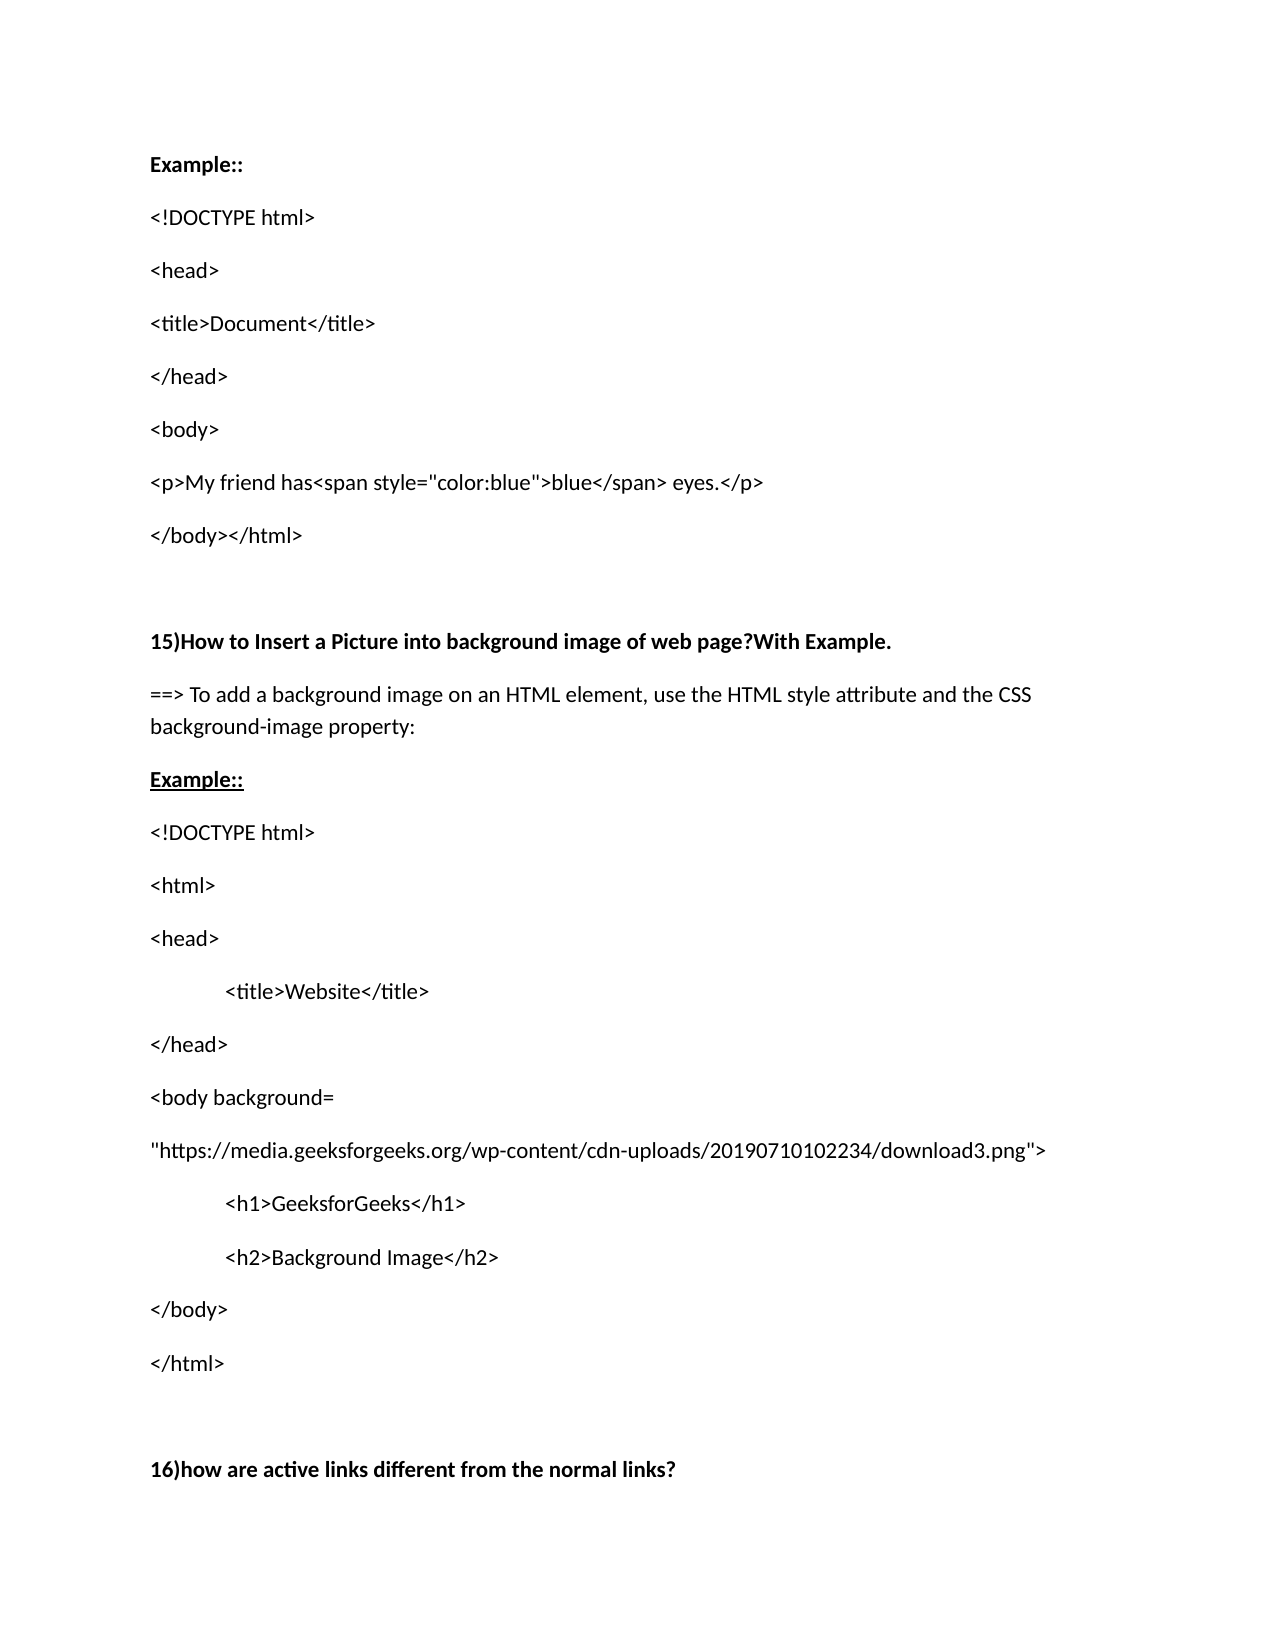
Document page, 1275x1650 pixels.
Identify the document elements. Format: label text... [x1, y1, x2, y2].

text 16)how are active links different from the normal links? [150, 1455, 1125, 1483]
text </head> [150, 1031, 1125, 1058]
text </head> [150, 362, 1125, 390]
text <!DOCTYPE html> [150, 203, 1125, 231]
text ==> To add a background image on an HTML element, use the HTML style attribute and the CSS background-image property: [150, 680, 1125, 740]
text <title>Website</title> [150, 977, 1125, 1006]
text <body background= [150, 1083, 1125, 1112]
text <head> [150, 924, 1125, 952]
text <h1>GeeksforGeeks</h1> [150, 1189, 1125, 1218]
text Example:: [150, 765, 1125, 793]
text </html> [150, 1349, 1125, 1377]
text <head> [150, 256, 1125, 284]
text <p>My friend has<span style="color:blue">blue</span> eyes.</p> [150, 468, 1125, 496]
text Example:: [150, 150, 1125, 178]
text <html> [150, 871, 1125, 899]
text </body> [150, 1296, 1125, 1324]
text <!DOCTYPE html> [150, 818, 1125, 846]
text "https://media.geeksforgeeks.org/wp-content/cdn-uploads/20190710102234/download3.png"> [150, 1137, 1125, 1164]
text <title>Document</title> [150, 309, 1125, 337]
text <body> [150, 415, 1125, 443]
text <h2>Background Image</h2> [150, 1243, 1125, 1271]
text 15)How to Insert a Picture into background image of web page?With Example. [150, 627, 1125, 655]
text </body></html> [150, 521, 1125, 549]
